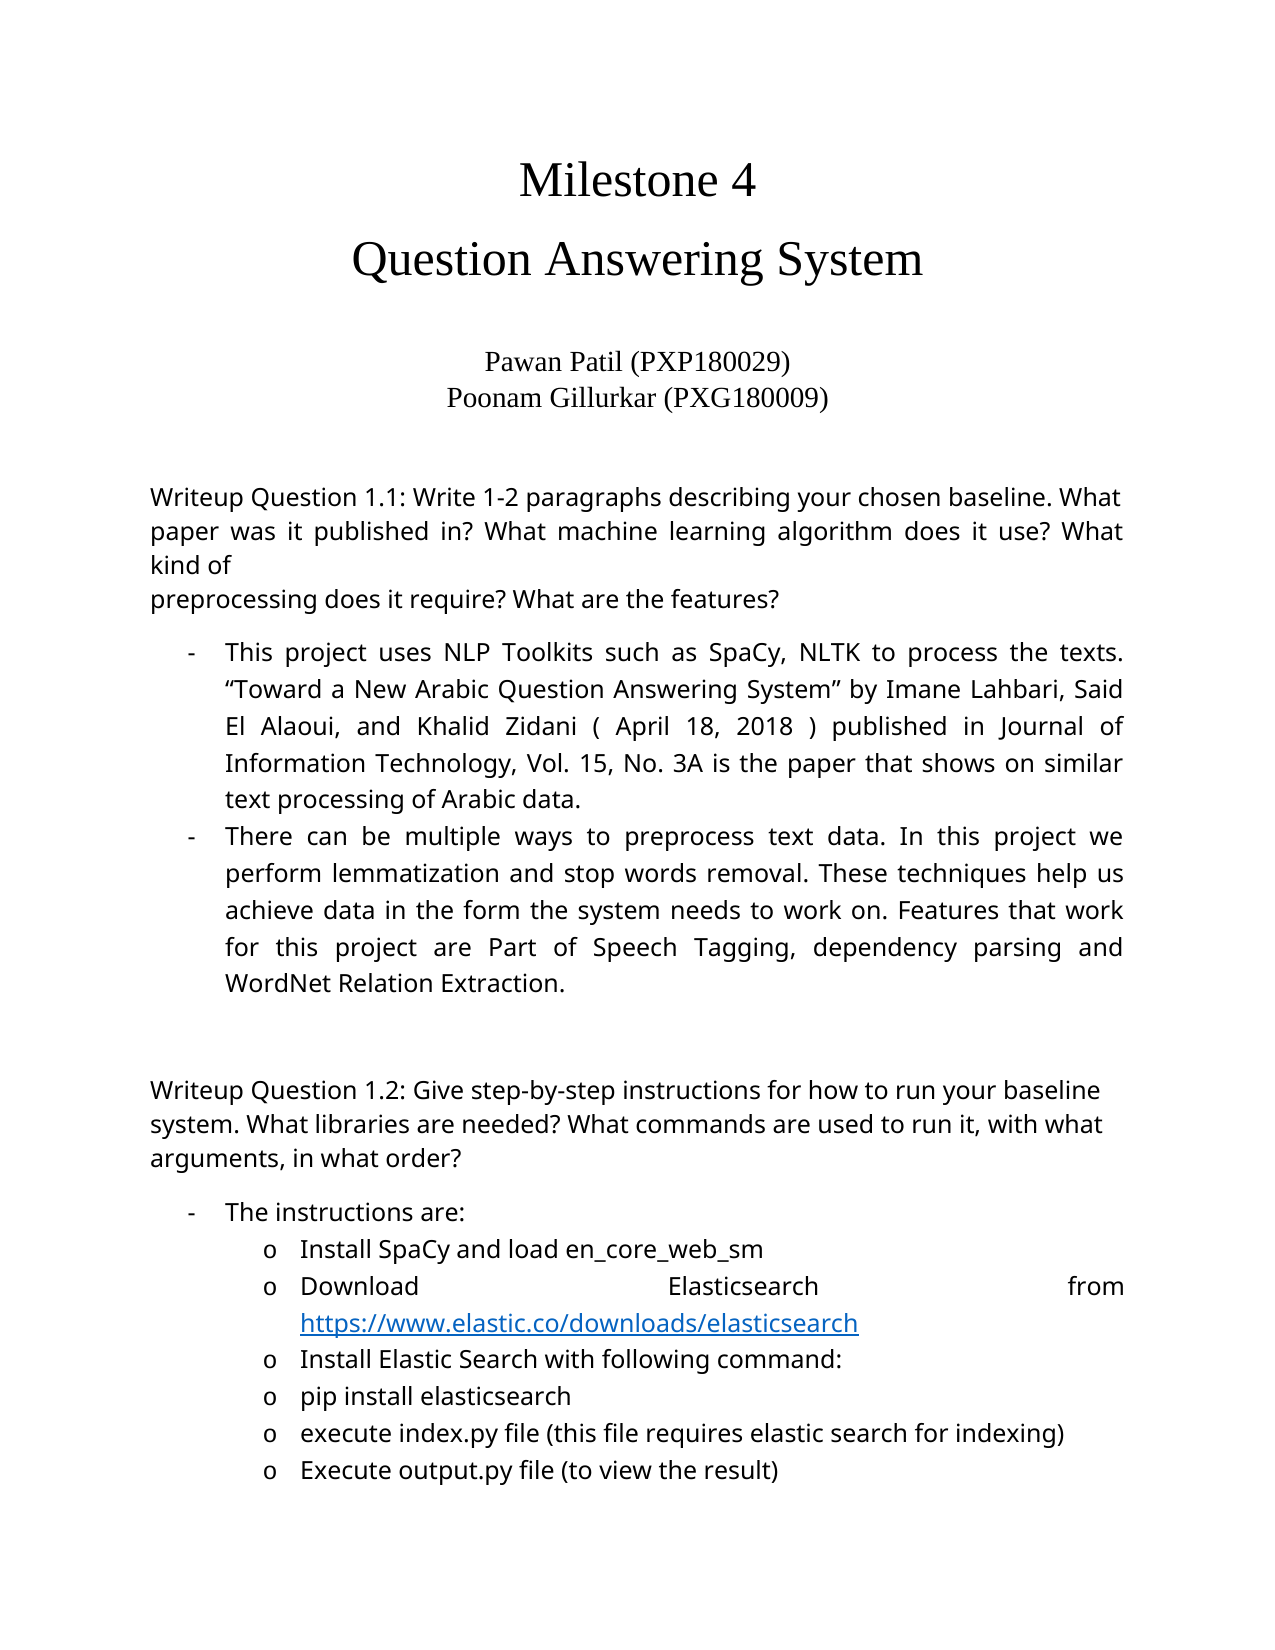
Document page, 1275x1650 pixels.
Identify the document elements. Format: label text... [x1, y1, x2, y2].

list pip install elasticsearch [262, 1379, 1125, 1413]
text preprocessing does it require? What are the features? [150, 582, 1125, 616]
text Writeup Question 1.1: Write 1-2 paragraphs describing your chosen baseline. What [150, 479, 1125, 513]
list The instructions are: [187, 1194, 1125, 1228]
text paper was it published in? What machine learning algorithm does it use? What kind of [150, 513, 1125, 582]
text Poonam Gillurkar (PXG180009) [150, 380, 1125, 413]
list Execute output.py file (to view the result) [262, 1453, 1125, 1487]
text Writeup Question 1.2: Give step-by-step instructions for how to run your baseline [150, 1073, 1125, 1107]
list This project uses NLP Toolkits such as SpaCy, NLTK to process the texts. “Toward a New Arabic Question Answering System” by Imane Lahbari, Said El Alaoui, and Khalid Zidani ( April 18, 2018 ) published in Journal of Information Technology, Vol. 15, No. 3A is the paper that shows on similar text processing of Arabic data. [187, 635, 1125, 816]
text Milestone 4 [150, 150, 1125, 207]
text Pawan Patil (PXP180029) [150, 344, 1125, 377]
text arguments, in what order? [150, 1141, 1125, 1175]
text Question Answering System [150, 229, 1125, 286]
list Install Elastic Search with following command: [262, 1342, 1125, 1376]
list execute index.py file (this file requires elastic search for indexing) [262, 1416, 1125, 1450]
list Download Elasticsearch from https://www.elastic.co/downloads/elasticsearch [262, 1268, 1125, 1339]
list There can be multiple ways to preprocess text data. In this project we perform lemmatization and stop words removal. These techniques help us achieve data in the form the system needs to work on. Features that work for this project are Part of Speech Tagging, dependency parsing and WordNet Relation Extraction. [187, 819, 1125, 1000]
list Install SpaCy and load en_core_web_sm [262, 1231, 1125, 1266]
text system. What libraries are needed? What commands are used to run it, with what [150, 1107, 1125, 1141]
